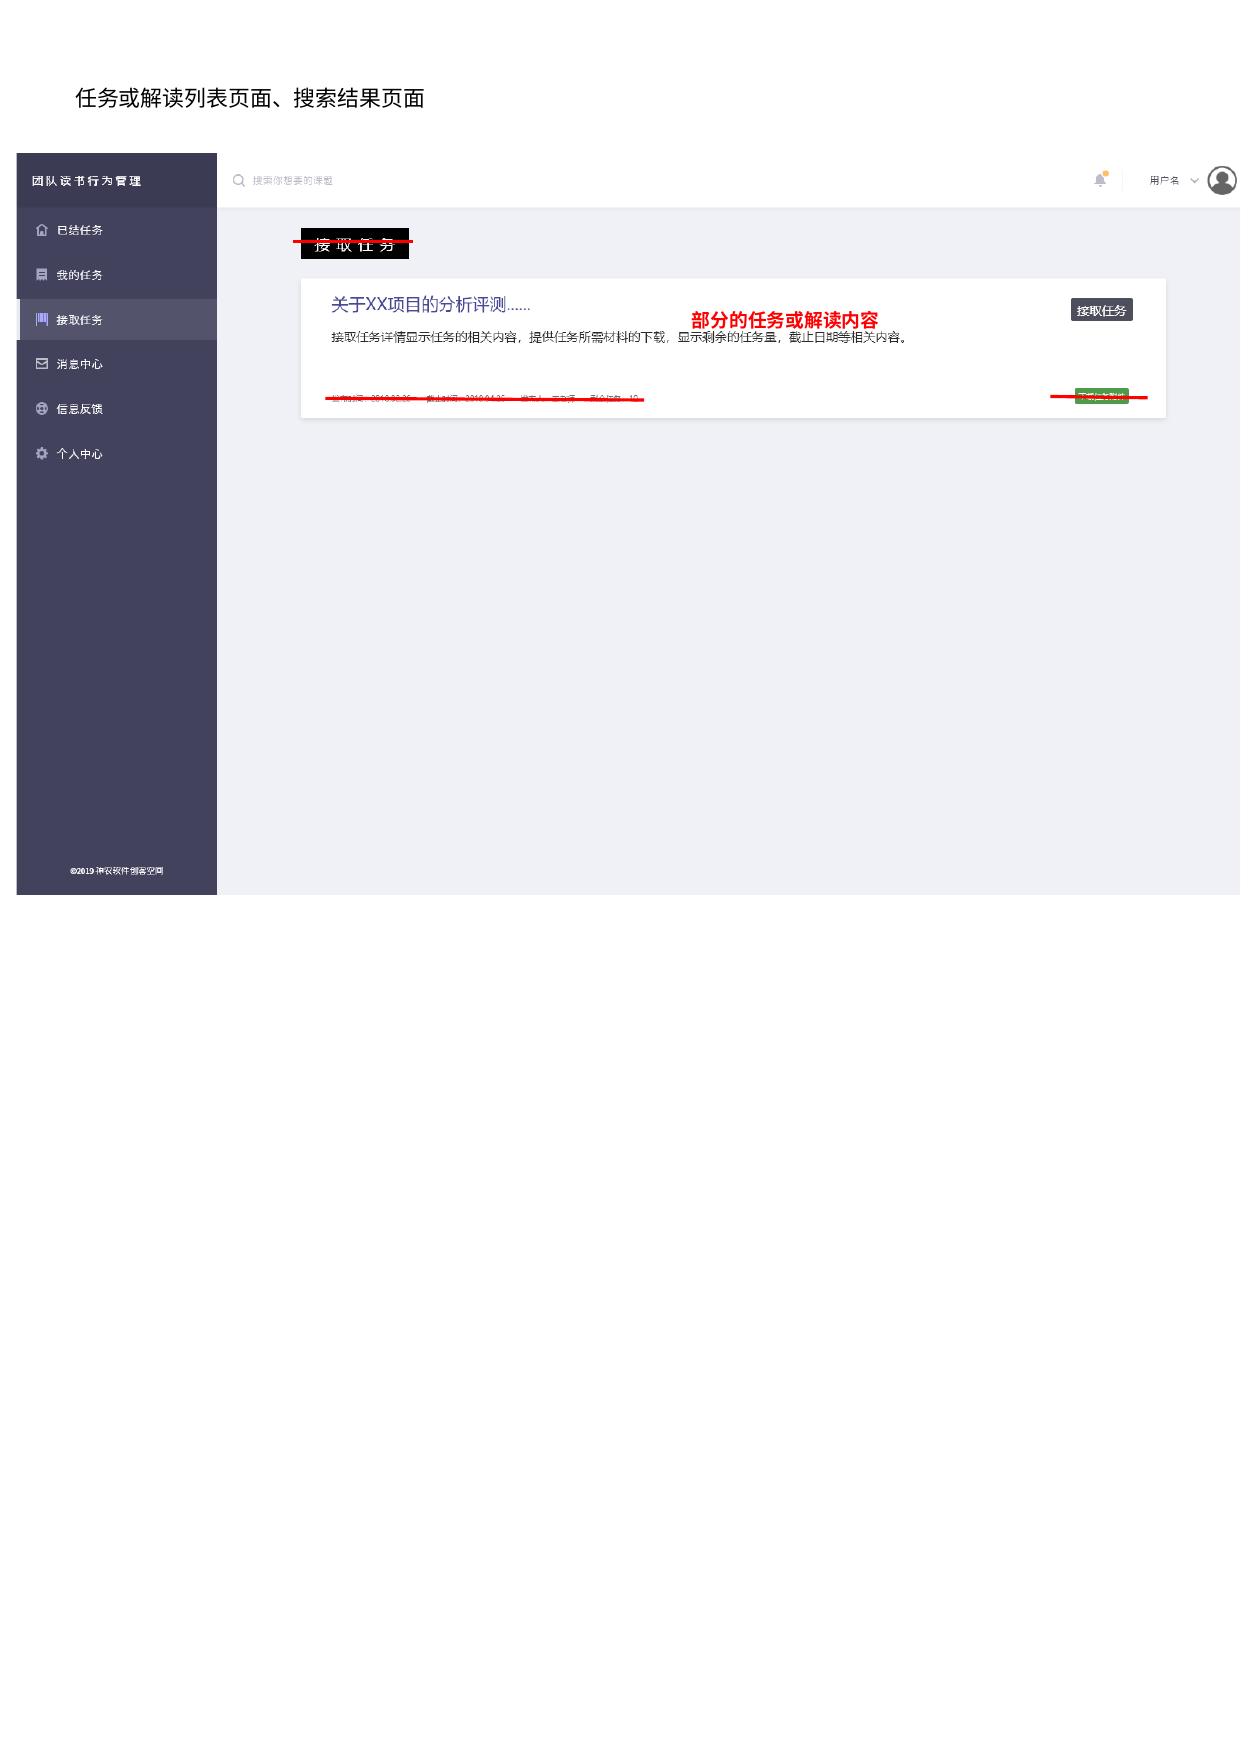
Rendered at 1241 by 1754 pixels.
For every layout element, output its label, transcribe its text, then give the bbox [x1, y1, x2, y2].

picture [16, 153, 1241, 895]
text 任务或解读列表页面、搜索结果页面 [75, 81, 1165, 113]
